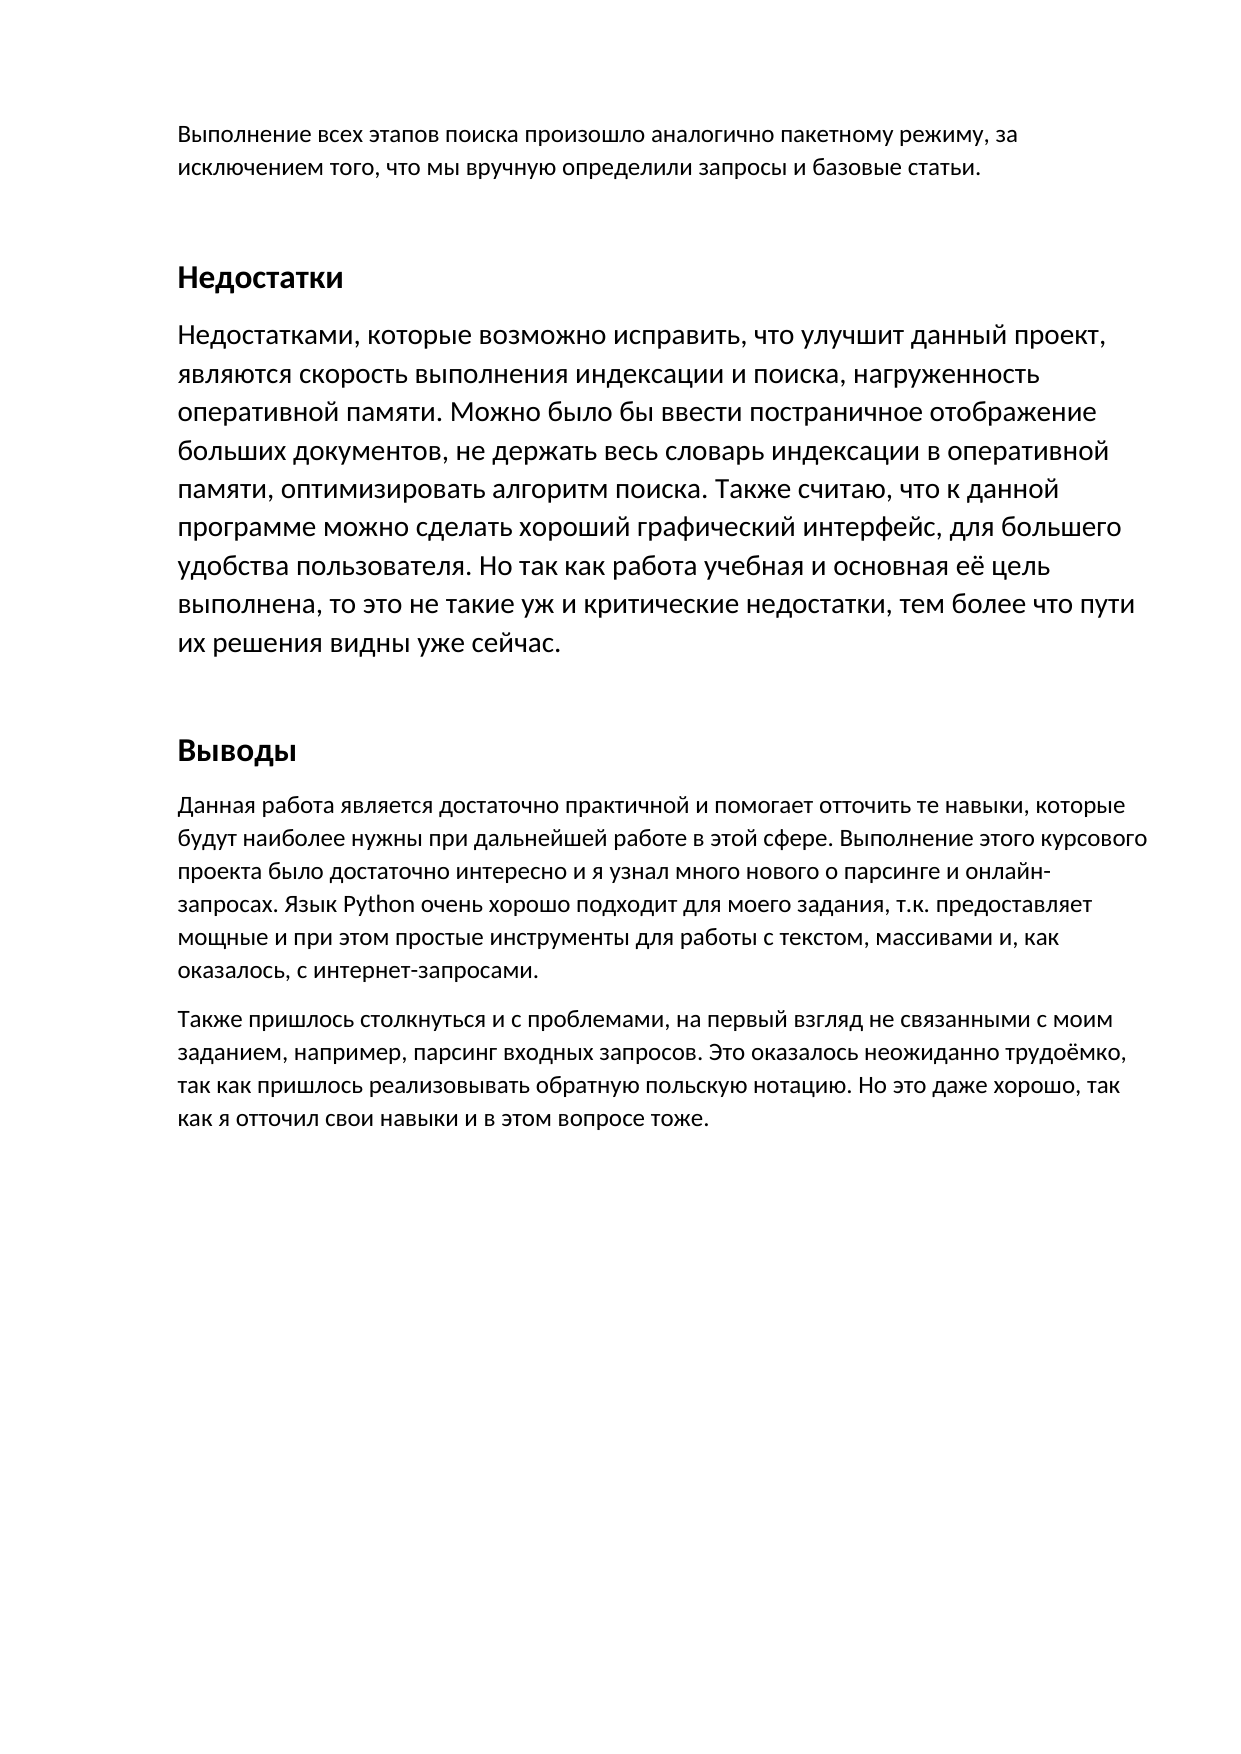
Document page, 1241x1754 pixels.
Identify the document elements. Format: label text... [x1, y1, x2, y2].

text Недостатки [177, 256, 1152, 296]
text Данная работа является достаточно практичной и помогает отточить те навыки, которые будут наиболее нужны при дальнейшей работе в этой сфере. Выполнение этого курсового проекта было достаточно интересно и я узнал много нового о парсинге и онлайн-запросах. Язык Python очень хорошо подходит для моего задания, т.к. предоставляет мощные и при этом простые инструменты для работы с текстом, массивами и, как оказалось, с интернет-запросами. [177, 789, 1152, 984]
text Также пришлось столкнуться и с проблемами, на первый взгляд не связанными с моим заданием, например, парсинг входных запросов. Это оказалось неожиданно трудоёмко, так как пришлось реализовывать обратную польскую нотацию. Но это даже хорошо, так как я отточил свои навыки и в этом вопросе тоже. [177, 1003, 1152, 1133]
text Выполнение всех этапов поиска произошло аналогично пакетному режиму, за исключением того, что мы вручную определили запросы и базовые статьи. [177, 118, 1152, 182]
text Выводы [177, 728, 1152, 769]
text Недостатками, которые возможно исправить, что улучшит данный проект, являются скорость выполнения индексации и поиска, нагруженность оперативной памяти. Можно было бы ввести постраничное отображение больших документов, не держать весь словарь индексации в оперативной памяти, оптимизировать алгоритм поиска. Также считаю, что к данной программе можно сделать хороший графический интерфейс, для большего удобства пользователя. Но так как работа учебная и основная её цель выполнена, то это не такие уж и критические недостатки, тем более что пути их решения видны уже сейчас. [177, 316, 1152, 659]
